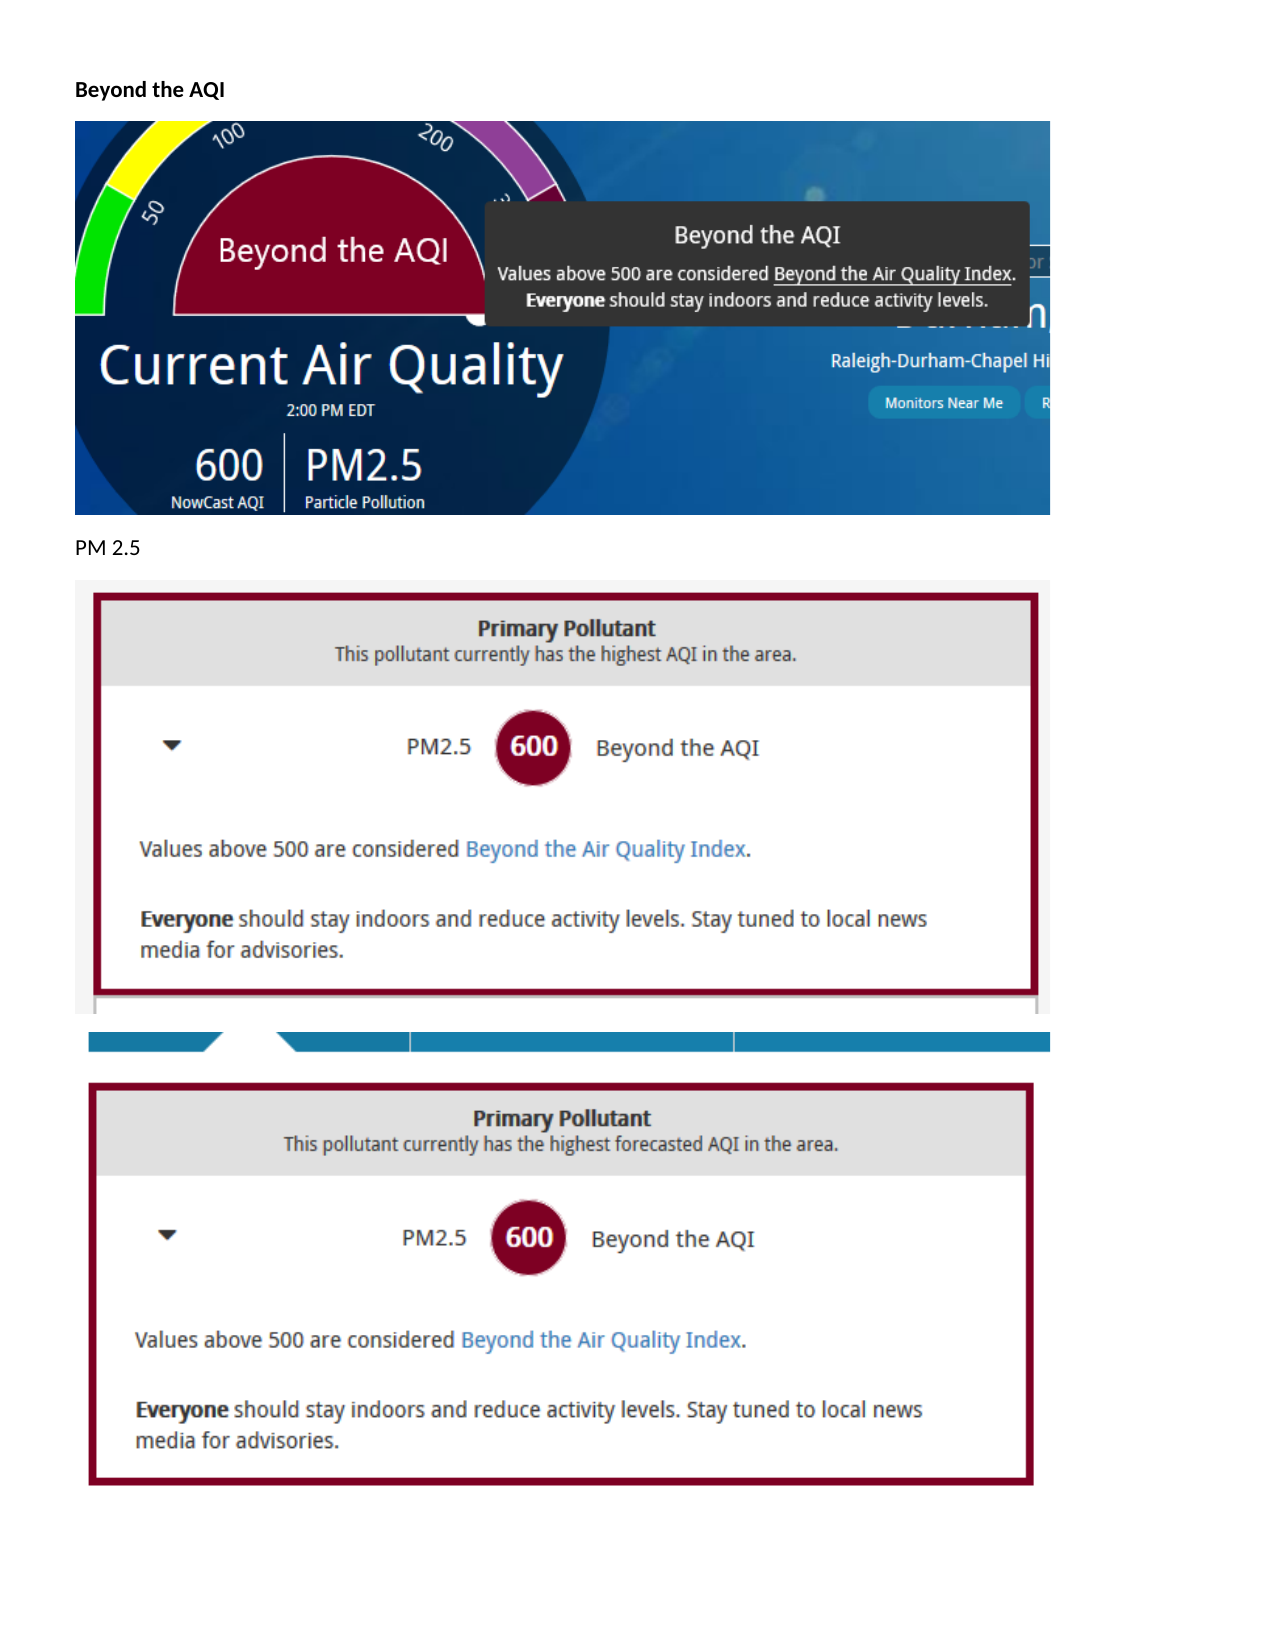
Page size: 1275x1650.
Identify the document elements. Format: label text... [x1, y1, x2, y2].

text Beyond the AQI [75, 75, 1200, 103]
picture [75, 121, 1050, 515]
picture [75, 1032, 1050, 1509]
text PM 2.5 [75, 533, 1200, 561]
picture [75, 580, 1050, 1014]
